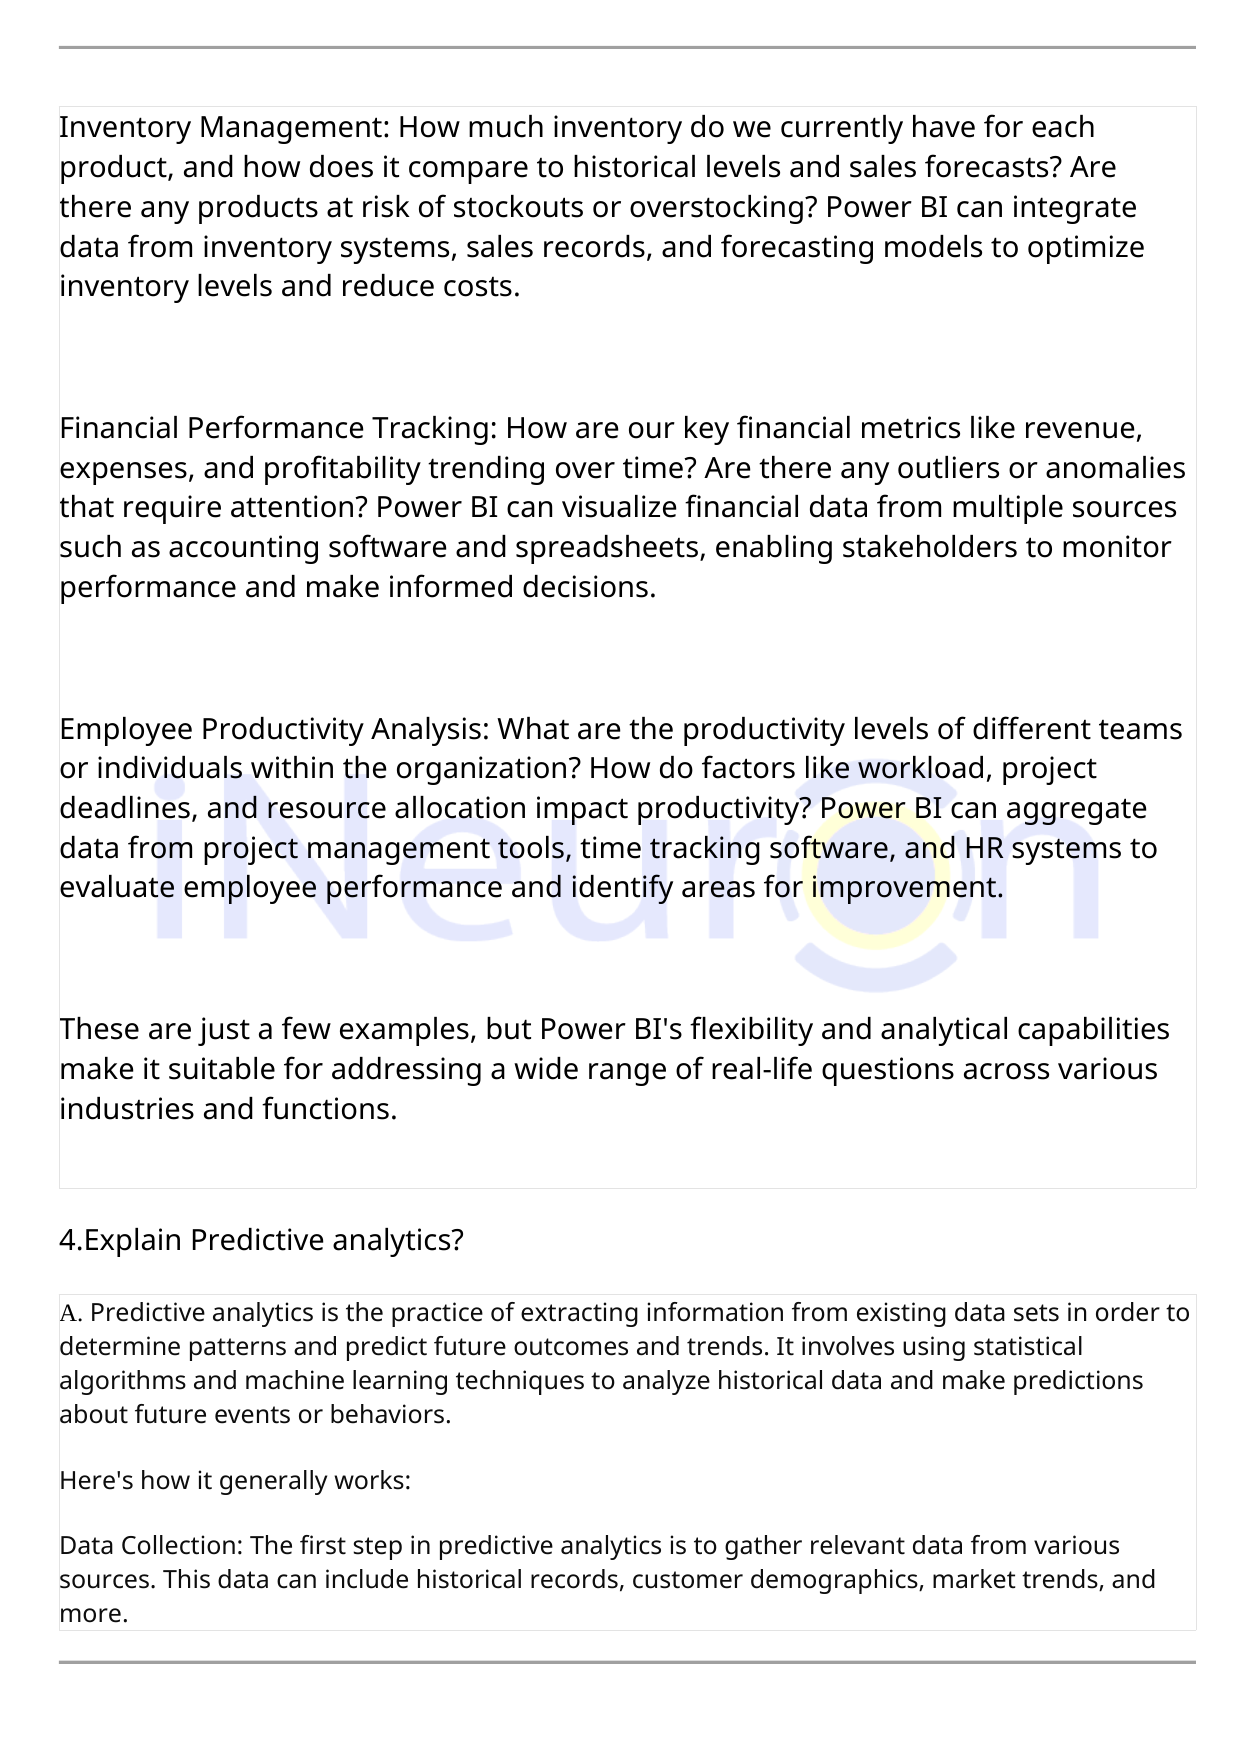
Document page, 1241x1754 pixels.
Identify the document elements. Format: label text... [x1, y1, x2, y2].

text Inventory Management: How much inventory do we currently have for each product, and how does it compare to historical levels and sales forecasts? Are there any products at risk of stockouts or overstocking? Power BI can integrate data from inventory systems, sales records, and forecasting models to optimize inventory levels and reduce costs. [60, 107, 1196, 305]
text A. Predictive analytics is the practice of extracting information from existing data sets in order to determine patterns and predict future outcomes and trends. It involves using statistical algorithms and machine learning techniques to analyze historical data and make predictions about future events or behaviors. [60, 1295, 1196, 1431]
text These are just a few examples, but Power BI's flexibility and analytical capabilities make it suitable for addressing a wide range of real-life questions across various industries and functions. [60, 1008, 1196, 1128]
text Financial Performance Tracking: How are our key financial metrics like revenue, expenses, and profitability trending over time? Are there any outliers or anomalies that require attention? Power BI can visualize financial data from multiple sources such as accounting software and spreadsheets, enabling stakeholders to monitor performance and make informed decisions. [60, 407, 1196, 606]
text Data Collection: The first step in predictive analytics is to gather relevant data from various sources. This data can include historical records, customer demographics, market trends, and more. [60, 1527, 1196, 1630]
text 4.Explain Predictive analytics? [59, 1219, 1196, 1259]
text Employee Productivity Analysis: What are the productivity levels of different teams or individuals within the organization? How do factors like workload, project deadlines, and resource allocation impact productivity? Power BI can aggregate data from project management tools, time tracking software, and HR systems to evaluate employee performance and identify areas for improvement. [60, 707, 1196, 906]
text Here's how it generally works: [60, 1462, 1196, 1496]
